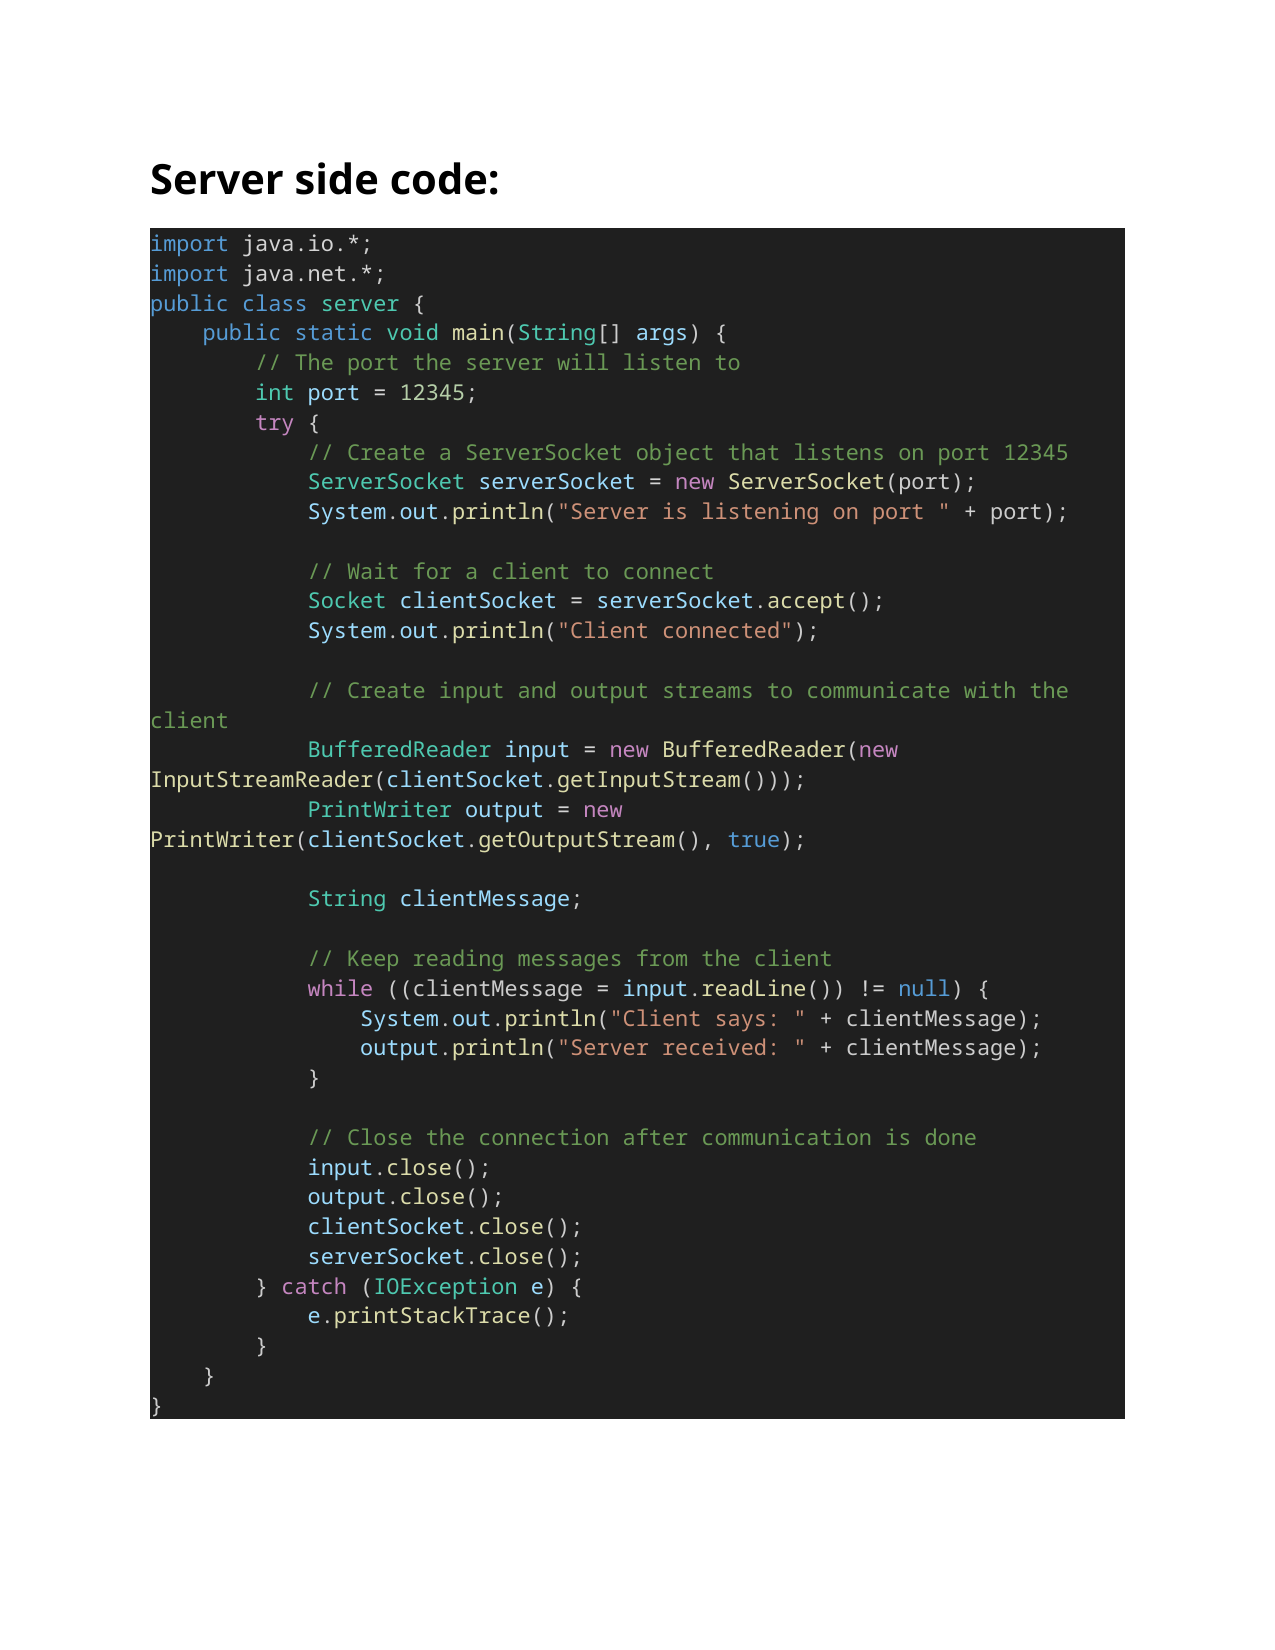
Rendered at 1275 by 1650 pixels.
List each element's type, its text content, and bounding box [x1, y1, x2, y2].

text } [150, 1360, 1125, 1390]
text System.out.println("Client says: " + clientMessage); [150, 1002, 1125, 1032]
text // Wait for a client to connect [150, 556, 1125, 585]
text // Create a ServerSocket object that listens on port 12345 [150, 436, 1125, 466]
text } catch (IOException e) { [150, 1271, 1125, 1300]
text try { [150, 407, 1125, 436]
text // Create input and output streams to communicate with the client [150, 675, 1125, 734]
text // Keep reading messages from the client [150, 943, 1125, 973]
text // Close the connection after communication is done [150, 1122, 1125, 1151]
text import java.io.*; [150, 228, 1125, 258]
text String clientMessage; [150, 883, 1125, 913]
text System.out.println("Client connected"); [150, 615, 1125, 645]
text // The port the server will listen to [150, 347, 1125, 377]
text serverSocket.close(); [150, 1241, 1125, 1271]
text input.close(); [150, 1151, 1125, 1181]
text } [150, 1330, 1125, 1360]
text import java.net.*; [150, 258, 1125, 287]
text output.close(); [150, 1181, 1125, 1211]
text Server side code: [150, 150, 1125, 207]
text public class server { [150, 287, 1125, 317]
text clientSocket.close(); [150, 1211, 1125, 1241]
text e.printStackTrace(); [150, 1300, 1125, 1330]
text public static void main(String[] args) { [150, 317, 1125, 347]
text Socket clientSocket = serverSocket.accept(); [150, 585, 1125, 615]
text PrintWriter output = new PrintWriter(clientSocket.getOutputStream(), true); [150, 794, 1125, 853]
text System.out.println("Server is listening on port " + port); [150, 496, 1125, 526]
text int port = 12345; [150, 377, 1125, 407]
text } [150, 1062, 1125, 1092]
text while ((clientMessage = input.readLine()) != null) { [150, 973, 1125, 1002]
text output.println("Server received: " + clientMessage); [150, 1032, 1125, 1062]
text BufferedReader input = new BufferedReader(new InputStreamReader(clientSocket.getInputStream())); [150, 734, 1125, 794]
text } [150, 1390, 1125, 1419]
text ServerSocket serverSocket = new ServerSocket(port); [150, 466, 1125, 496]
